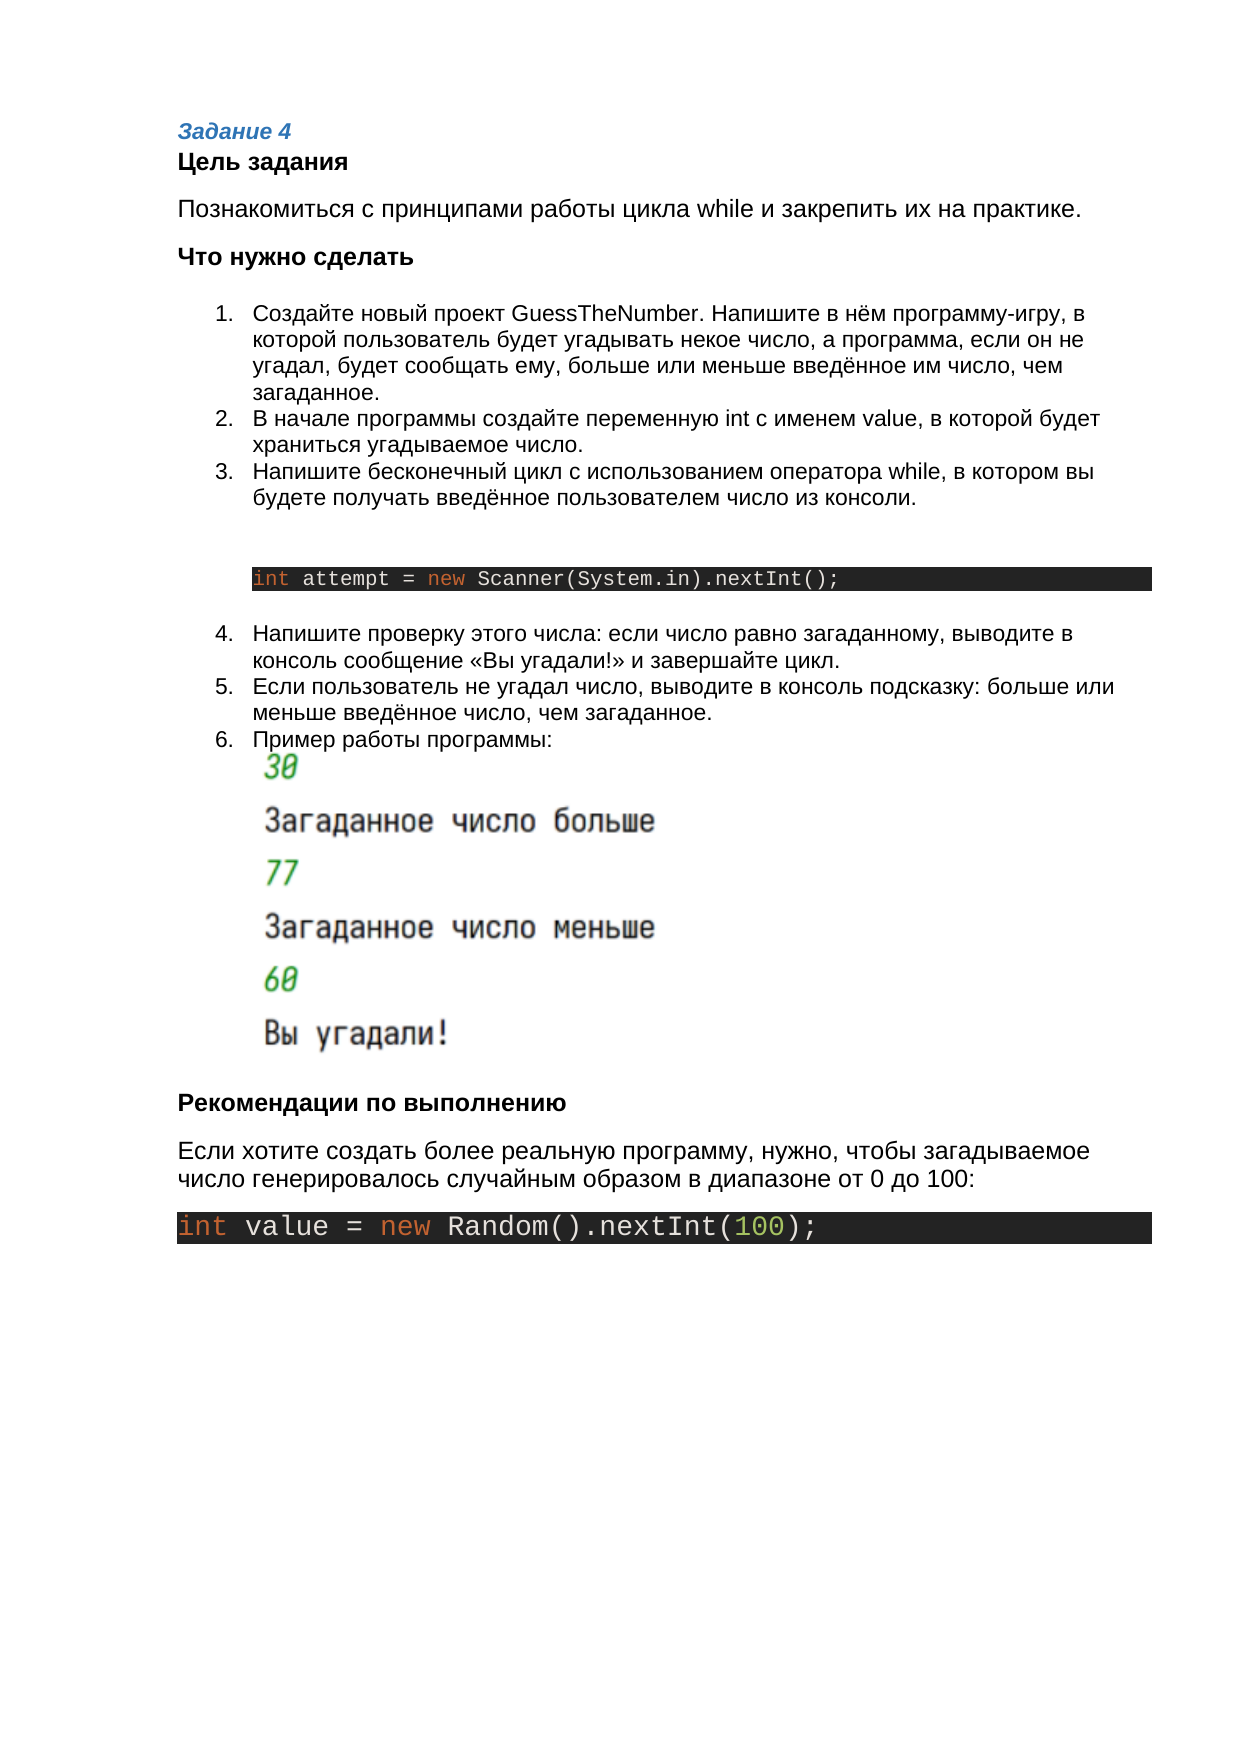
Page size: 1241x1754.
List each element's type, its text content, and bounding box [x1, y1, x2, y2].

text int attempt = new Scanner(System.in).nextInt(); [252, 567, 1152, 591]
list Если пользователь не угадал число, выводите в консоль подсказку: больше или меньше введённое число, чем загаданное. [215, 673, 1152, 726]
subtitle Задание 4 [177, 118, 1152, 144]
list Создайте новый проект GuessTheNumber. Напишите в нём программу-игру, в которой пользователь будет угадывать некое число, а программа, если он не угадал, будет сообщать ему, больше или меньше введённое им число, чем загаданное. [215, 299, 1152, 405]
text Цель задания [177, 147, 1152, 175]
list В начале программы создайте переменную int с именем value, в которой будет храниться угадываемое число. [215, 405, 1152, 458]
picture [252, 752, 675, 1059]
text int value = new Random().nextInt(100); [177, 1212, 1152, 1244]
text Рекомендации по выполнению [177, 1088, 1152, 1117]
text Что нужно сделать [177, 242, 1152, 270]
text Если хотите создать более реальную программу, нужно, чтобы загадываемое число генерировалось случайным образом в диапазоне от 0 до 100: [177, 1136, 1152, 1193]
list Напишите проверку этого числа: если число равно загаданному, выводите в консоль сообщение «Вы угадали!» и завершайте цикл. [215, 620, 1152, 673]
text Познакомиться с принципами работы цикла while и закрепить их на практике. [177, 194, 1152, 223]
list Напишите бесконечный цикл с использованием оператора while, в котором вы будете получать введённое пользователем число из консоли. [215, 458, 1152, 538]
